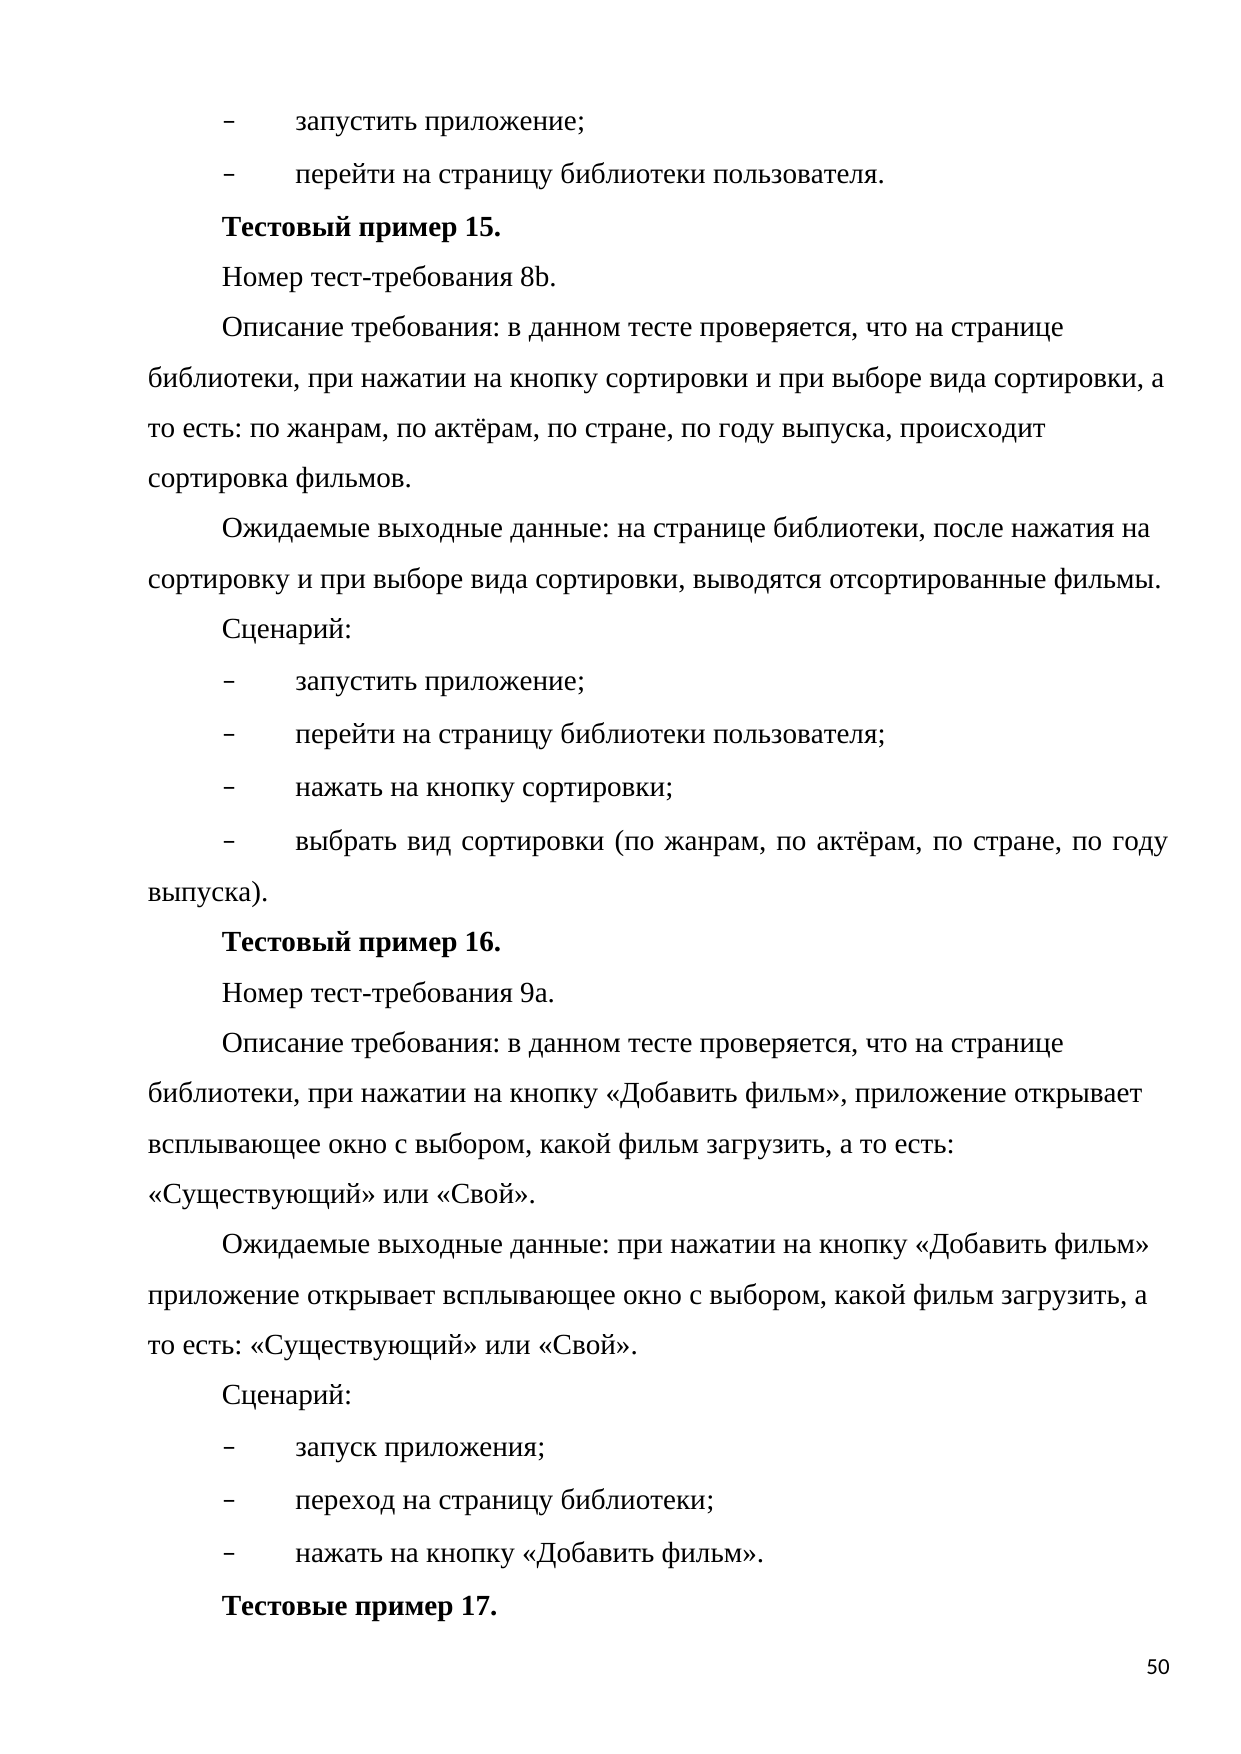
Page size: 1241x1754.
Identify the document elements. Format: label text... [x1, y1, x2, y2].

list переход на страницу библиотеки; [148, 1481, 1169, 1517]
list нажать на кнопку «Добавить фильм». [148, 1534, 1169, 1570]
list запустить приложение; [148, 662, 1169, 697]
list Описание требования: в данном тесте проверяется, что на странице библиотеки, при нажатии на кнопку «Добавить фильм», приложение открывает всплывающее окно с выбором, какой фильм загрузить, а то есть: «Существующий» или «Свой». [148, 1025, 1169, 1210]
list перейти на страницу библиотеки пользователя; [148, 715, 1169, 751]
list Тестовый пример 16. [148, 924, 1169, 958]
text Ожидаемые выходные данные: на странице библиотеки, после нажатия на сортировку и при выборе вида сортировки, выводятся отсортированные фильмы. [148, 511, 1169, 594]
text Сценарий: [148, 1377, 1169, 1411]
text Номер тест-требования 8b. [148, 259, 1169, 293]
text Описание требования: в данном тесте проверяется, что на странице библиотеки, при нажатии на кнопку сортировки и при выборе вида сортировки, а то есть: по жанрам, по актёрам, по стране, по году выпуска, происходит сортировка фильмов. [148, 309, 1169, 494]
list Номер тест-требования 9a. [148, 975, 1169, 1008]
text Ожидаемые выходные данные: при нажатии на кнопку «Добавить фильм» приложение открывает всплывающее окно с выбором, какой фильм загрузить, а то есть: «Существующий» или «Свой». [148, 1226, 1169, 1361]
list Тестовые пример 17. [148, 1588, 1169, 1622]
list нажать на кнопку сортировки; [148, 768, 1169, 804]
list выбрать вид сортировки (по жанрам, по актёрам, по стране, по году выпуска). [148, 822, 1169, 908]
list запустить приложение; [148, 102, 1169, 137]
list запуск приложения; [148, 1428, 1169, 1463]
text Сценарий: [148, 611, 1169, 645]
text Тестовый пример 15. [148, 209, 1169, 242]
list перейти на страницу библиотеки пользователя. [148, 155, 1169, 191]
